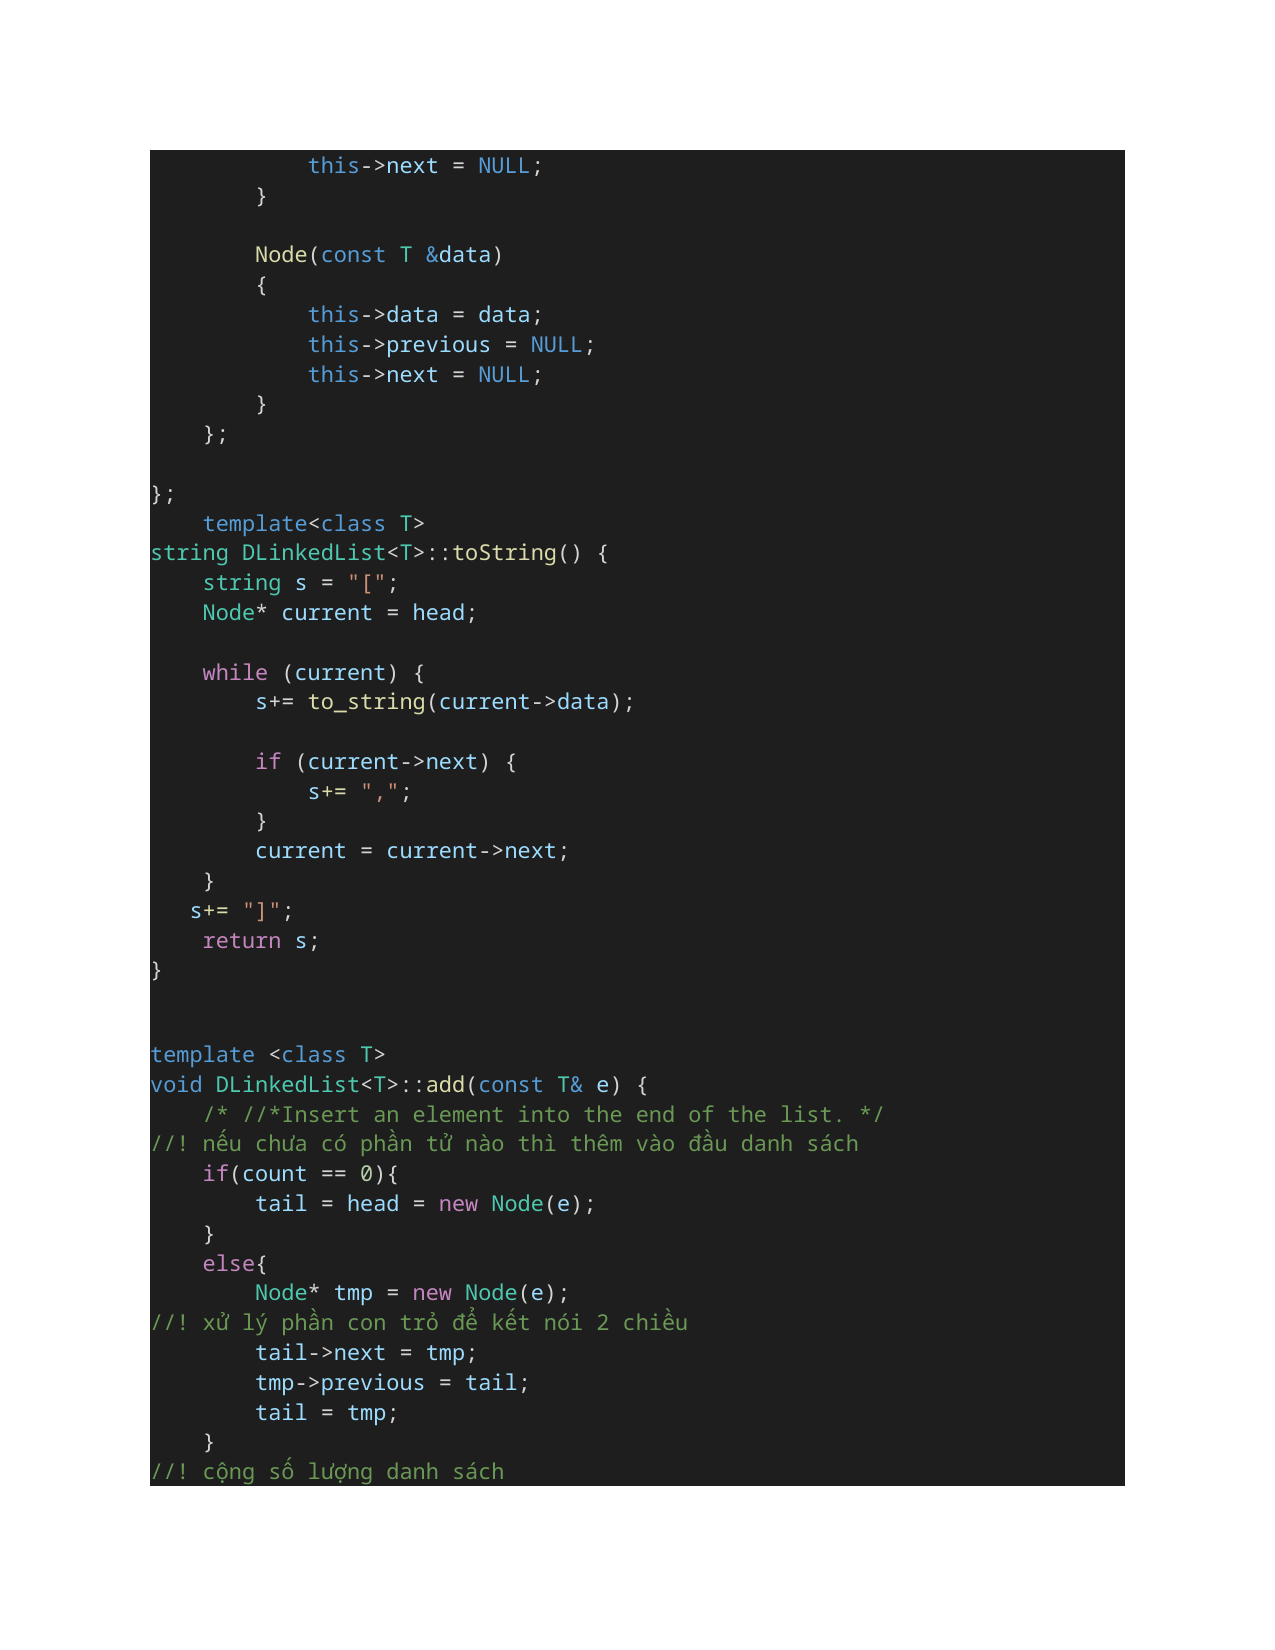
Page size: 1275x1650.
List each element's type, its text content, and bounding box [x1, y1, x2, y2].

text } [150, 1426, 1125, 1456]
text if(count == 0){ [150, 1158, 1125, 1188]
text } [150, 954, 1125, 984]
text tmp->previous = tail; [150, 1367, 1125, 1396]
text } [150, 865, 1125, 895]
text }; [150, 418, 1125, 448]
text Node* tmp = new Node(e); [150, 1277, 1125, 1307]
text else{ [150, 1247, 1125, 1277]
text } [150, 805, 1125, 835]
text template<class T> [150, 507, 1125, 537]
text tail->next = tmp; [150, 1337, 1125, 1367]
text string s = "["; [150, 567, 1125, 597]
text this->next = NULL; [150, 358, 1125, 388]
text Node(const T &data) [150, 239, 1125, 269]
text tail = head = new Node(e); [150, 1188, 1125, 1218]
text return s; [150, 924, 1125, 954]
text //! nếu chưa có phần tử nào thì thêm vào đầu danh sách [150, 1128, 1125, 1158]
text //! xử lý phần con trỏ để kết nói 2 chiều [150, 1307, 1125, 1337]
text template <class T> [150, 1039, 1125, 1069]
text if (current->next) { [150, 746, 1125, 776]
text } [150, 388, 1125, 418]
text }; [150, 478, 1125, 507]
text current = current->next; [150, 835, 1125, 865]
text this->next = NULL; [150, 150, 1125, 180]
text this->previous = NULL; [150, 329, 1125, 358]
text s+= "]"; [150, 895, 1125, 924]
text while (current) { [150, 656, 1125, 686]
text s+= to_string(current->data); [150, 686, 1125, 716]
text s+= ","; [150, 776, 1125, 805]
text /* //*Insert an element into the end of the list. */ [150, 1098, 1125, 1128]
text //! cộng số lượng danh sách [150, 1456, 1125, 1486]
text { [150, 269, 1125, 299]
text this->data = data; [150, 299, 1125, 329]
text } [150, 180, 1125, 209]
text string DLinkedList<T>::toString() { [150, 537, 1125, 567]
text } [150, 1218, 1125, 1247]
text void DLinkedList<T>::add(const T& e) { [150, 1069, 1125, 1098]
text Node* current = head; [150, 597, 1125, 627]
text tail = tmp; [150, 1396, 1125, 1426]
